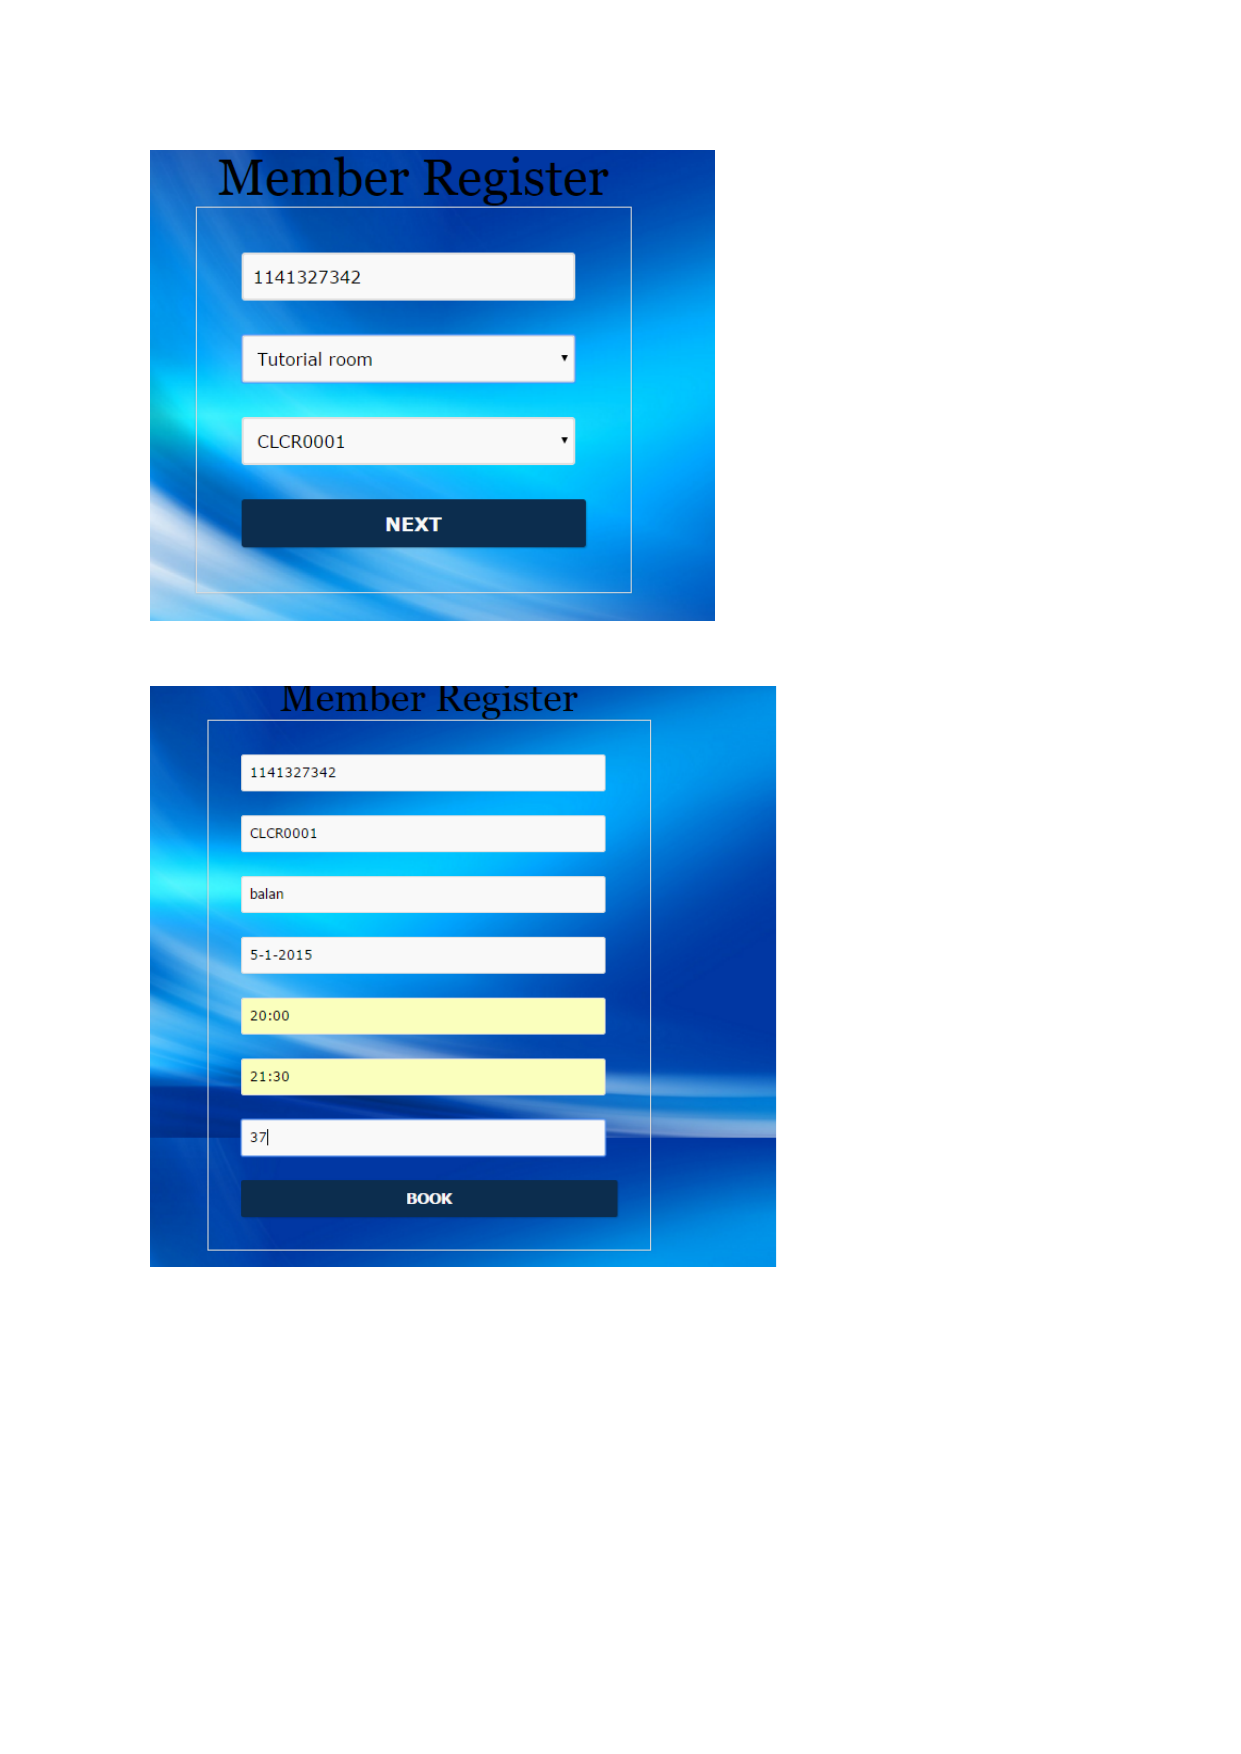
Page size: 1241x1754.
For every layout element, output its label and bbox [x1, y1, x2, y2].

picture [150, 686, 777, 1267]
picture [150, 150, 715, 621]
